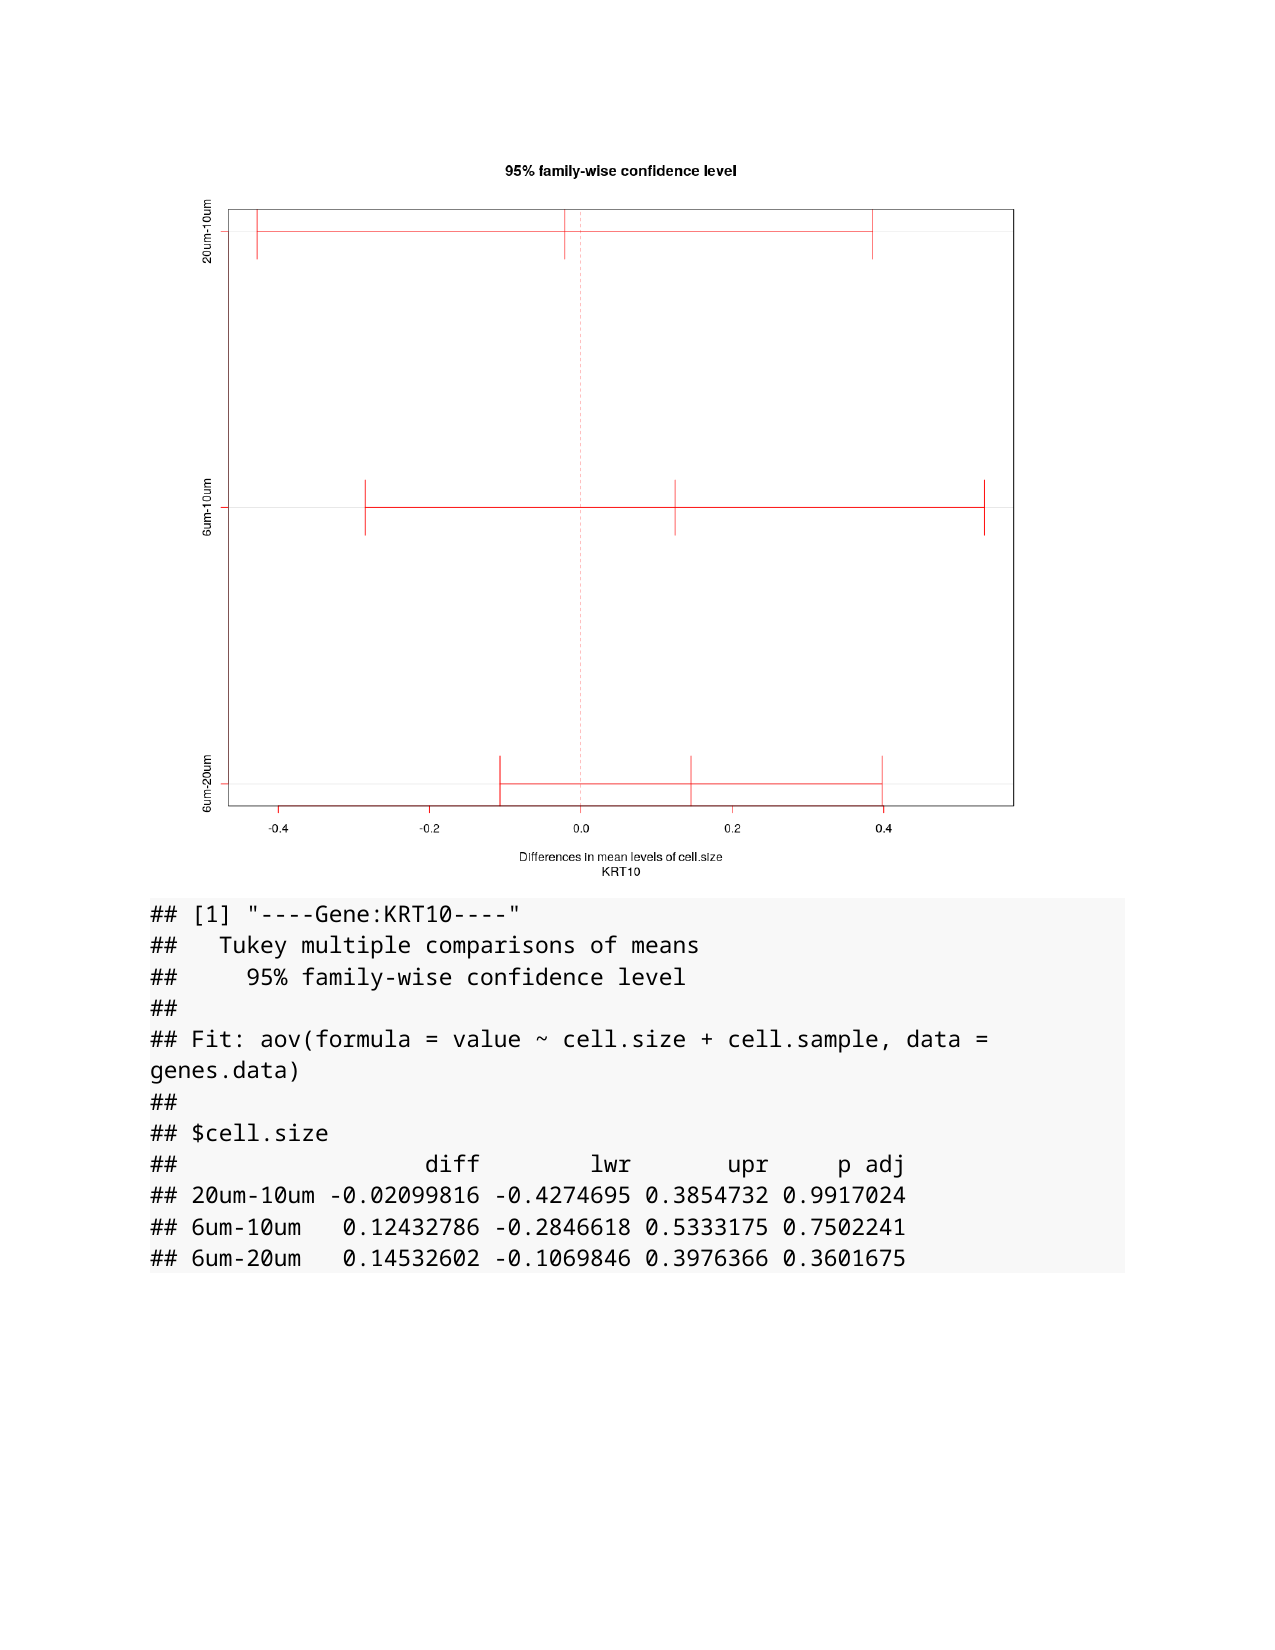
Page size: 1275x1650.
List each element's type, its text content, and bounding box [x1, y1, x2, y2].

text ## [1] "----Gene:KRT10----" ## Tukey multiple comparisons of means ## 95% family-wise confidence level ## ## Fit: aov(formula = value ~ cell.size + cell.sample, data = genes.data) ## ## $cell.size ## diff lwr upr p adj ## 20um-10um -0.02099816 -0.4274695 0.3854732 0.9917024 ## 6um-10um 0.12432786 -0.2846618 0.5333175 0.7502241 ## 6um-20um 0.14532602 -0.1069846 0.3976366 0.3601675 [150, 898, 1125, 1273]
picture [168, 150, 1044, 880]
